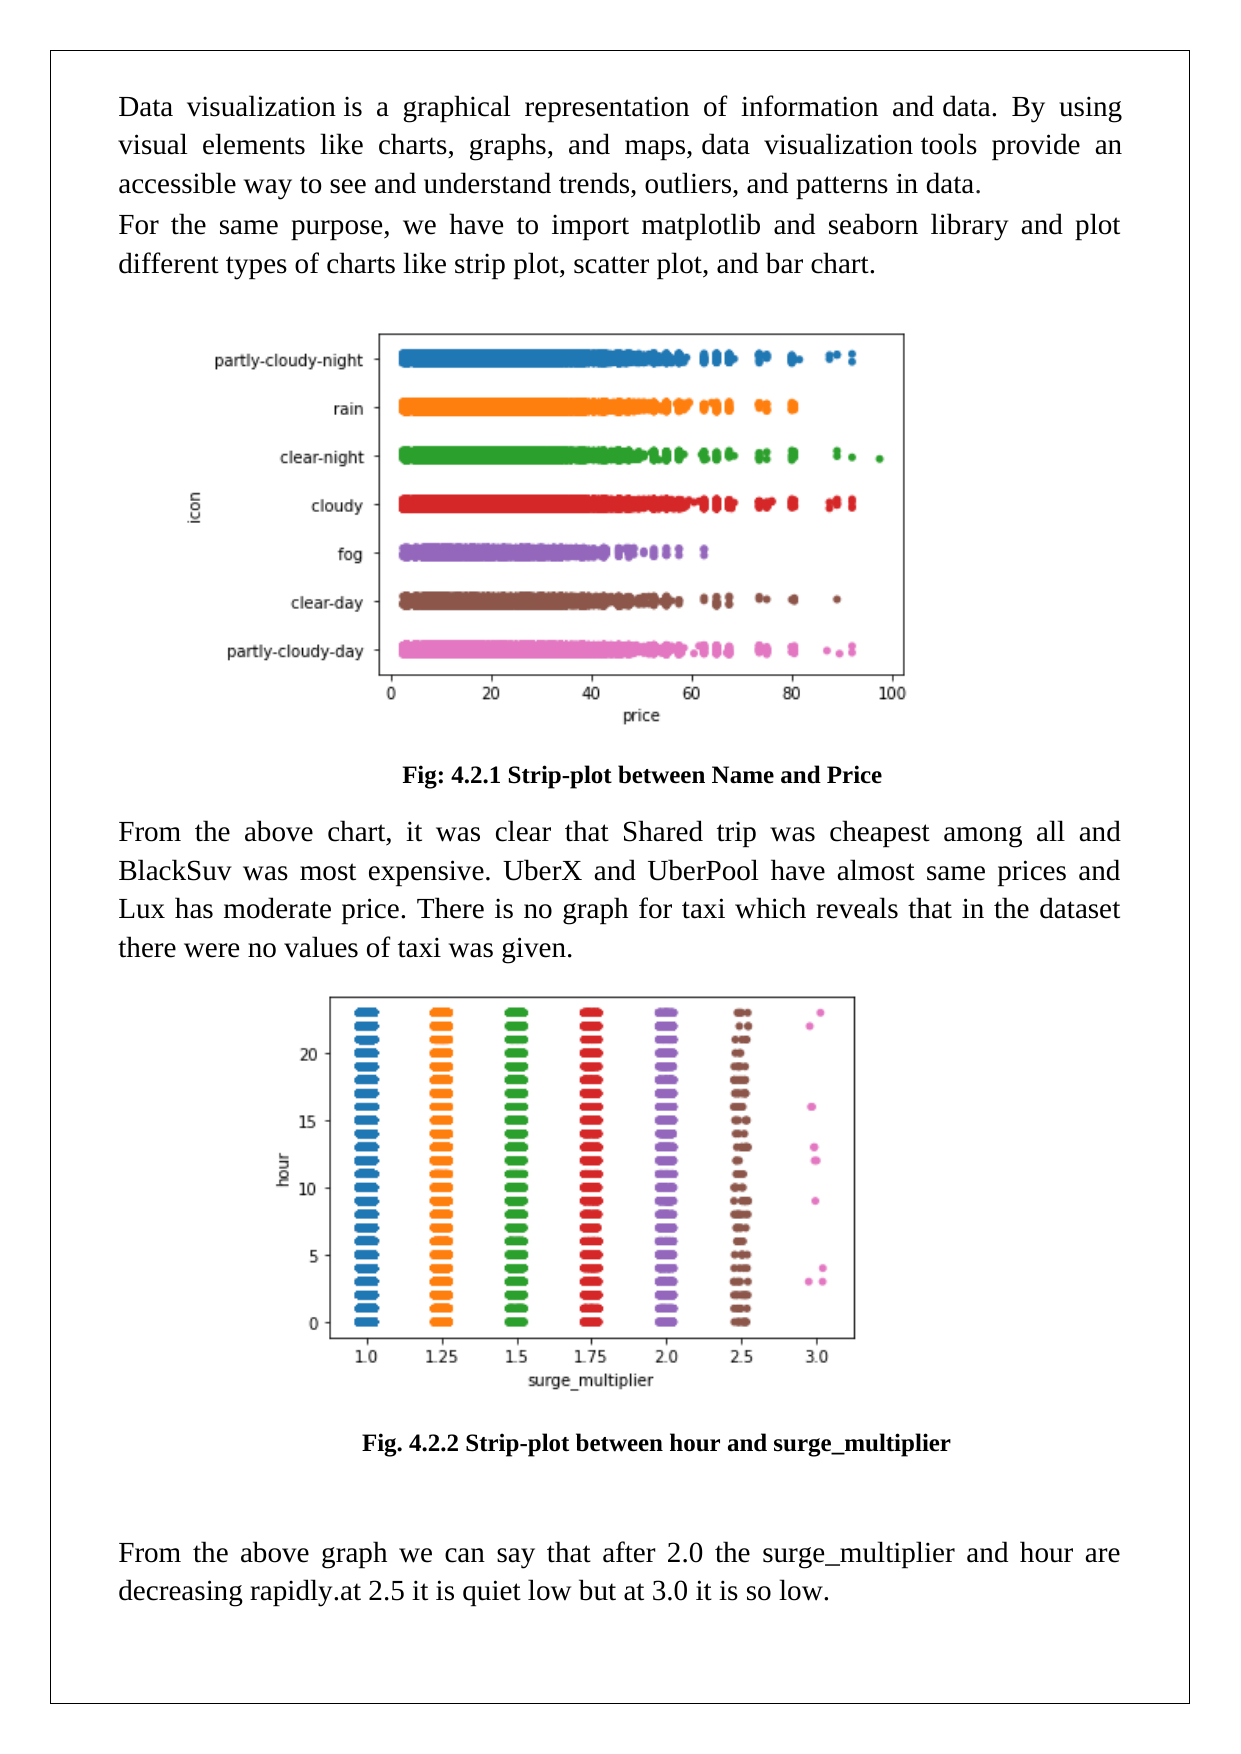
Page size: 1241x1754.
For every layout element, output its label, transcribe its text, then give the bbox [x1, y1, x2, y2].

text For the same purpose, we have to import matplotlib and seaborn library and plot different types of charts like strip plot, scatter plot, and bar chart. [118, 207, 1122, 279]
picture [256, 989, 890, 1402]
text From the above chart, it was clear that Shared trip was cheapest among all and BlackSuv was most expensive. UberX and UberPool have almost same prices and Lux has moderate price. There is no graph for taxi which reveals that in the dataset there were no values of taxi was given. [118, 814, 1122, 964]
text Fig. 4.2.2 Strip-plot between hour and surge_multiplier [118, 1428, 1122, 1457]
text Data visualization is a graphical representation of information and data. By using visual elements like charts, graphs, and maps, data visualization tools provide an accessible way to see and understand trends, outliers, and patterns in data. [118, 89, 1122, 199]
picture [183, 329, 929, 734]
text Fig: 4.2.1 Strip-plot between Name and Price [88, 760, 1122, 789]
text From the above graph we can say that after 2.0 the surge_multiplier and hour are decreasing rapidly.at 2.5 it is quiet low but at 3.0 it is so low. [118, 1535, 1122, 1607]
